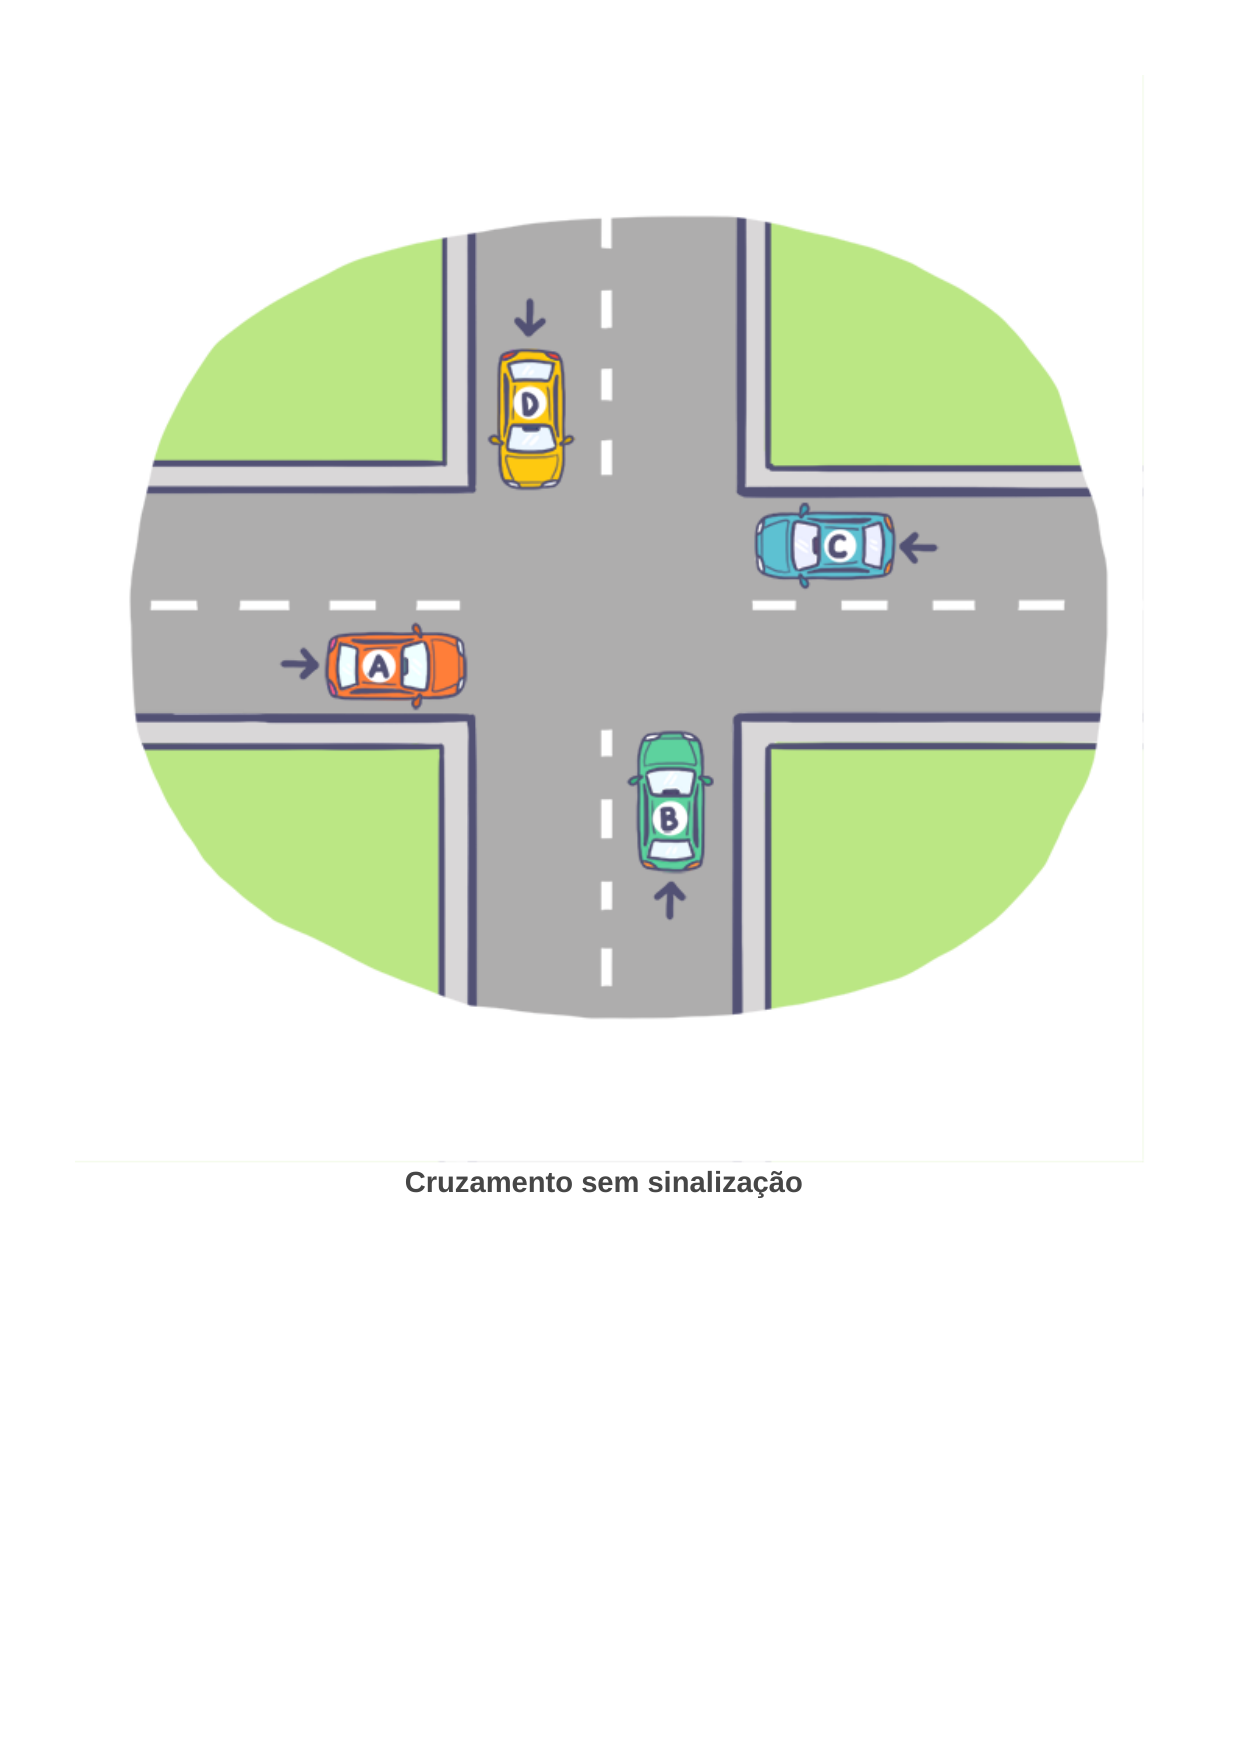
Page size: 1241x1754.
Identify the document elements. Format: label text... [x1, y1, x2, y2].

text Cruzamento sem sinalização [75, 1166, 1165, 1199]
picture [75, 75, 1166, 1166]
